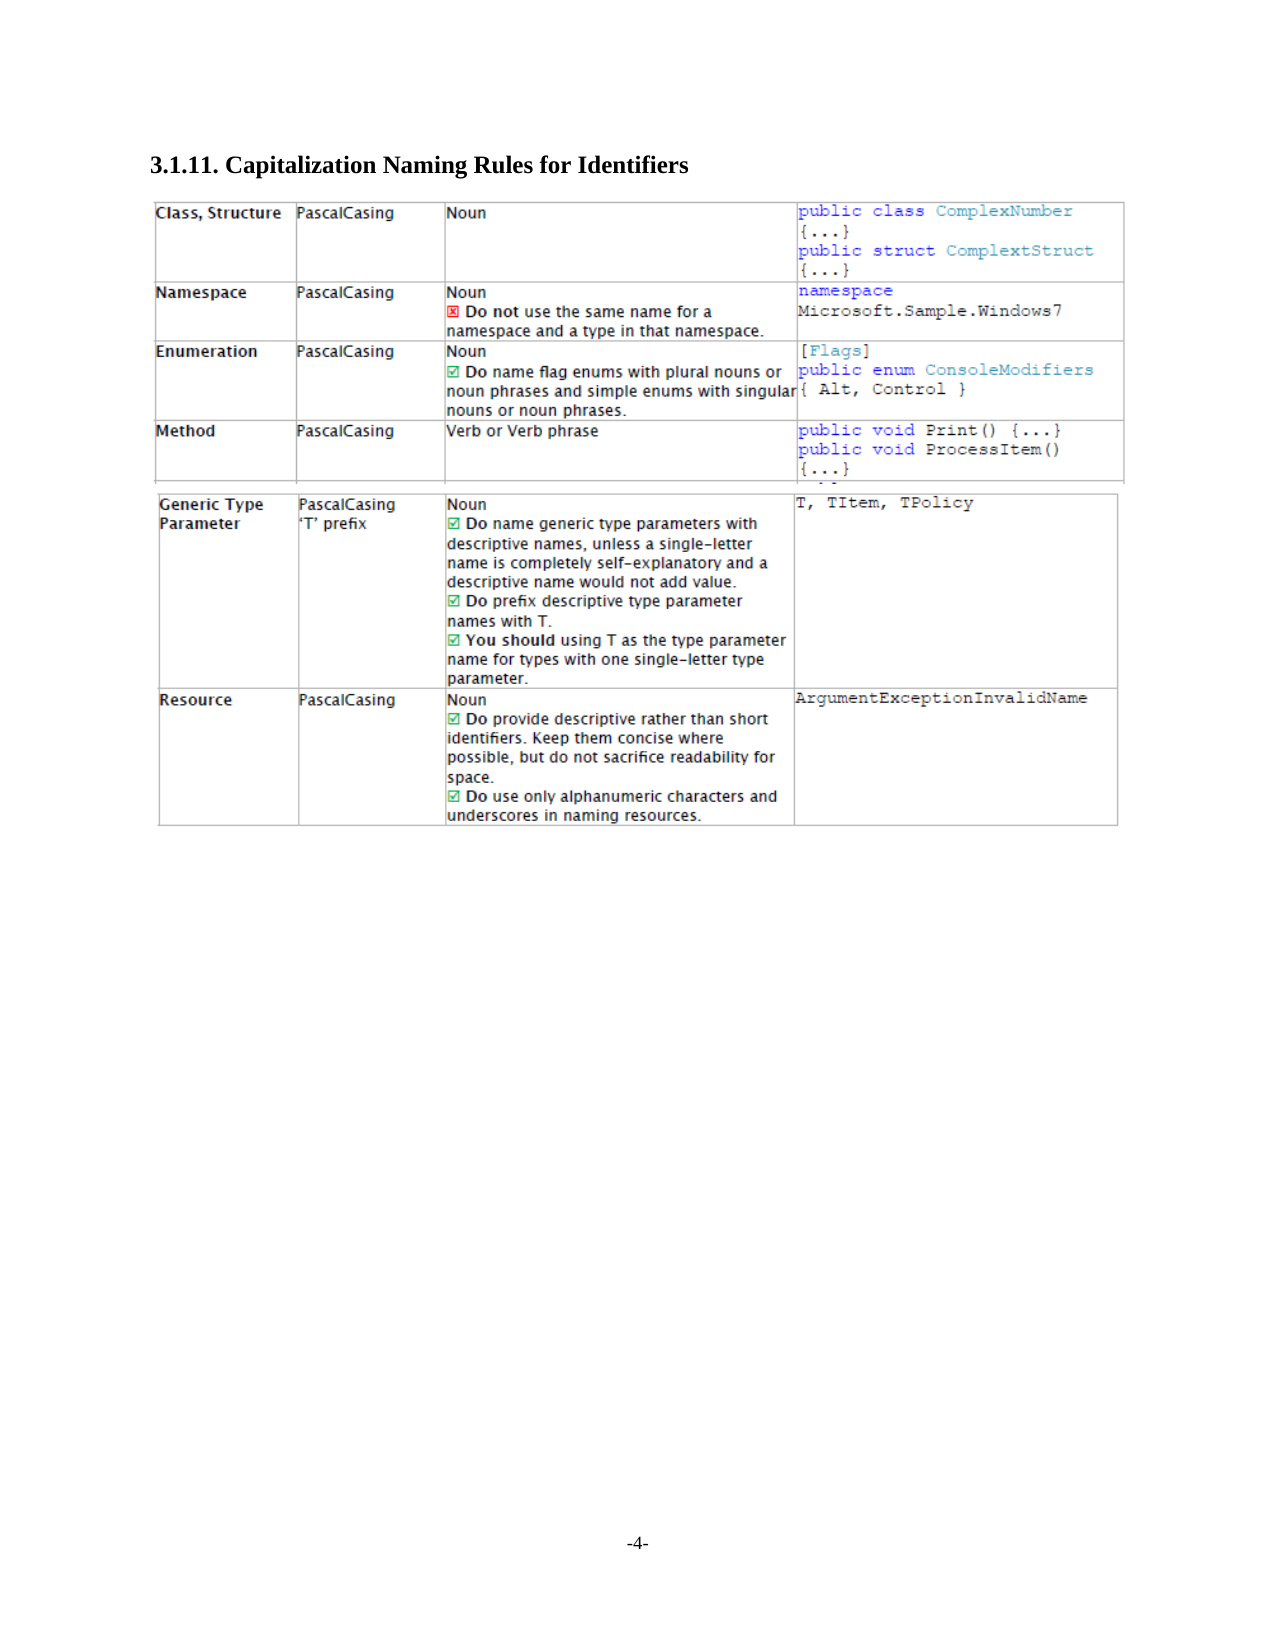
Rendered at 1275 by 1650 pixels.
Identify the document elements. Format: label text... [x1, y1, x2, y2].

picture [150, 193, 1125, 484]
picture [150, 486, 1125, 835]
subtitle Capitalization Naming Rules for Identifiers [150, 150, 1125, 179]
